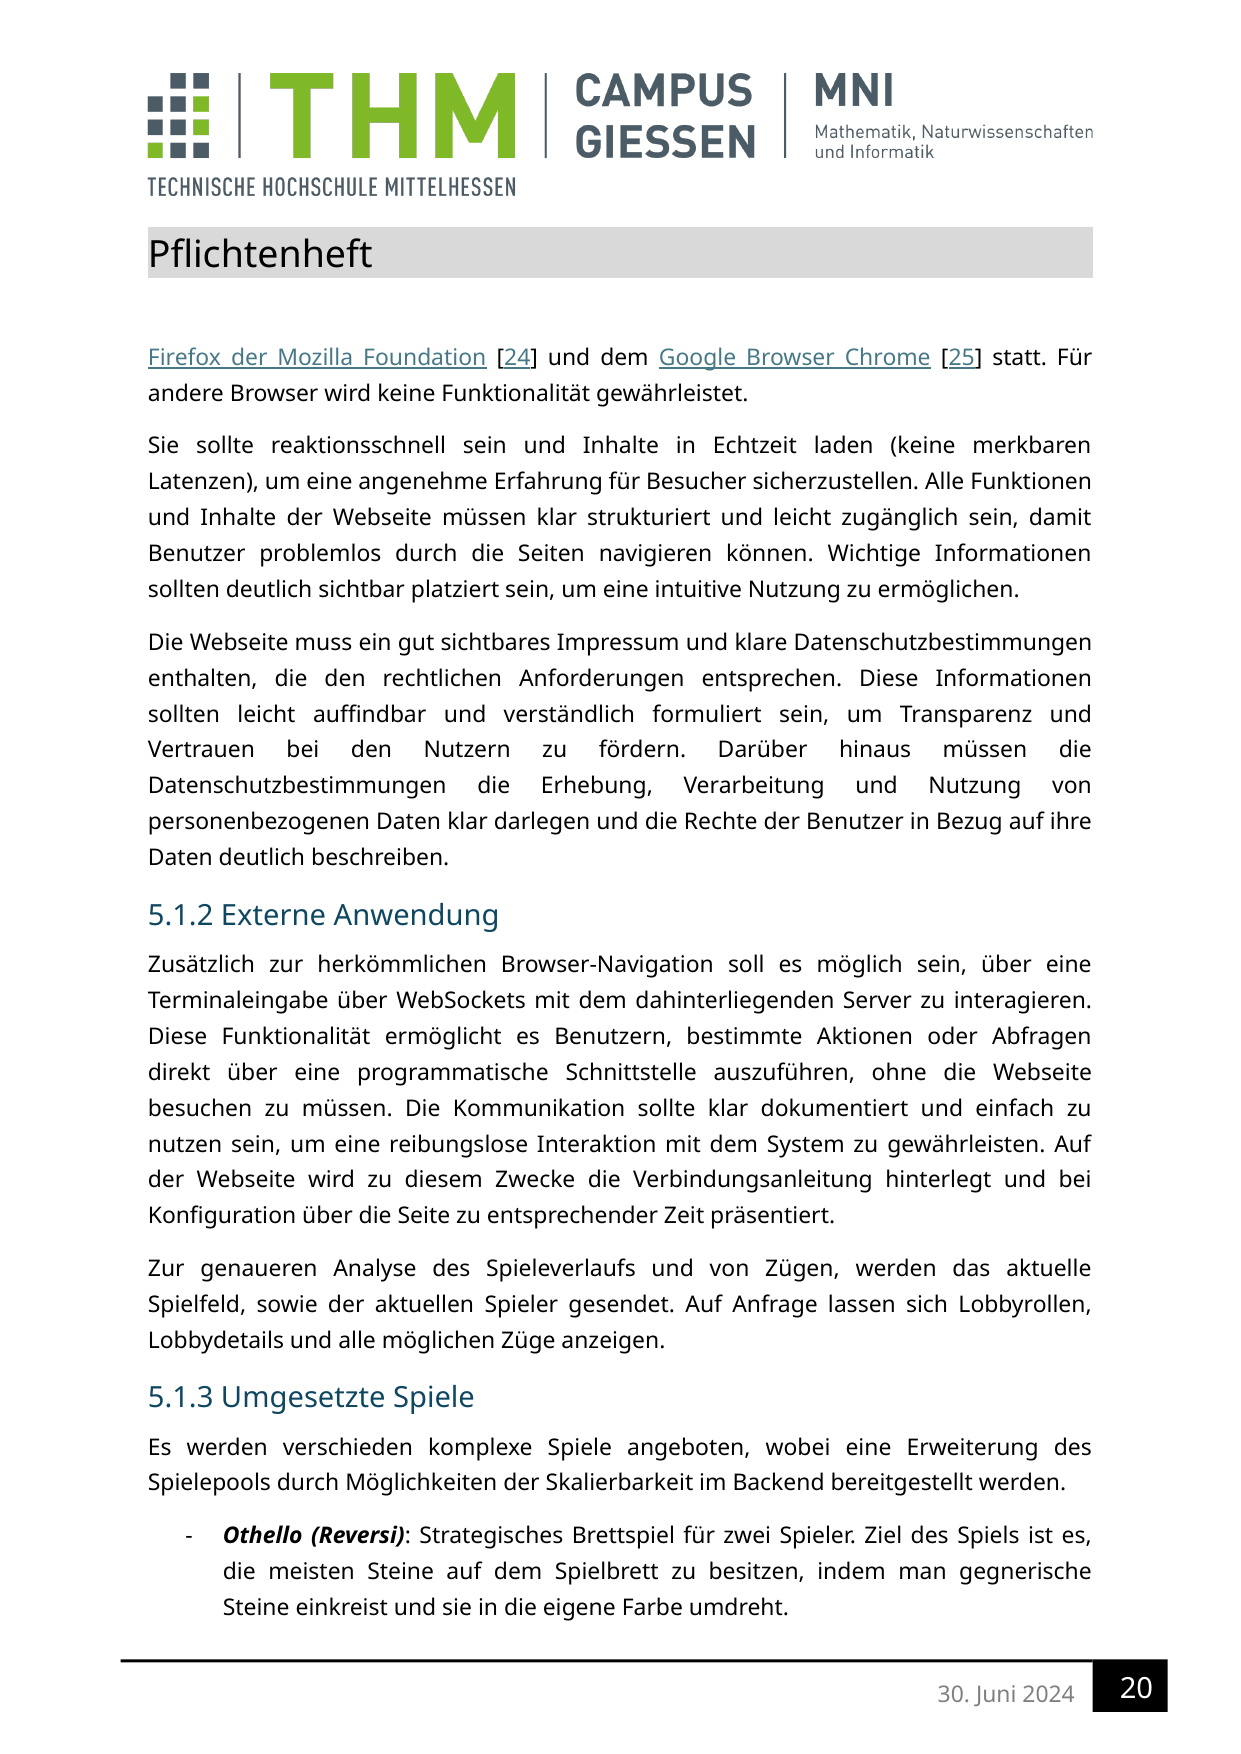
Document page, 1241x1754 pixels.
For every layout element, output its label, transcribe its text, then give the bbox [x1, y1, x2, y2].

picture [147, 73, 1093, 196]
text Es werden verschieden komplexe Spiele angeboten, wobei eine Erweiterung des Spielepools durch Möglichkeiten der Skalierbarkeit im Backend bereitgestellt werden. [148, 1430, 1093, 1498]
text Zur genaueren Analyse des Spieleverlaufs und von Zügen, werden das aktuelle Spielfeld, sowie der aktuellen Spieler gesendet. Auf Anfrage lassen sich Lobbyrollen, Lobbydetails und alle möglichen Züge anzeigen. [148, 1252, 1093, 1355]
subtitle 5.1.3 Umgesetzte Spiele [148, 1376, 1093, 1416]
list Othello (Reversi): Strategisches Brettspiel für zwei Spieler. Ziel des Spiels ist es, die meisten Steine auf dem Spielbrett zu besitzen, indem man gegnerische Steine einkreist und sie in die eigene Farbe umdreht. [185, 1519, 1093, 1622]
text Die Webseite muss ein gut sichtbares Impressum und klare Datenschutzbestimmungen enthalten, die den rechtlichen Anforderungen entsprechen. Diese Informationen sollten leicht auffindbar und verständlich formuliert sein, um Transparenz und Vertrauen bei den Nutzern zu fördern. Darüber hinaus müssen die Datenschutzbestimmungen die Erhebung, Verarbeitung und Nutzung von personenbezogenen Daten klar darlegen und die Rechte der Benutzer in Bezug auf ihre Daten deutlich beschreiben. [148, 626, 1093, 872]
text Zusätzlich zur herkömmlichen Browser-Navigation soll es möglich sein, über eine Terminaleingabe über WebSockets mit dem dahinterliegenden Server zu interagieren. Diese Funktionalität ermöglicht es Benutzern, bestimmte Aktionen oder Abfragen direkt über eine programmatische Schnittstelle auszuführen, ohne die Webseite besuchen zu müssen. Die Kommunikation sollte klar dokumentiert und einfach zu nutzen sein, um eine reibungslose Interaktion mit dem System zu gewährleisten. Auf der Webseite wird zu diesem Zwecke die Verbindungsanleitung hinterlegt und bei Konfiguration über die Seite zu entsprechender Zeit präsentiert. [148, 948, 1093, 1231]
text Sie sollte reaktionsschnell sein und Inhalte in Echtzeit laden (keine merkbaren Latenzen), um eine angenehme Erfahrung für Besucher sicherzustellen. Alle Funktionen und Inhalte der Webseite müssen klar strukturiert und leicht zugänglich sein, damit Benutzer problemlos durch die Seiten navigieren können. Wichtige Informationen sollten deutlich sichtbar platziert sein, um eine intuitive Nutzung zu ermöglichen. [148, 429, 1093, 604]
subtitle 5.1.2 Externe Anwendung [148, 894, 1093, 933]
